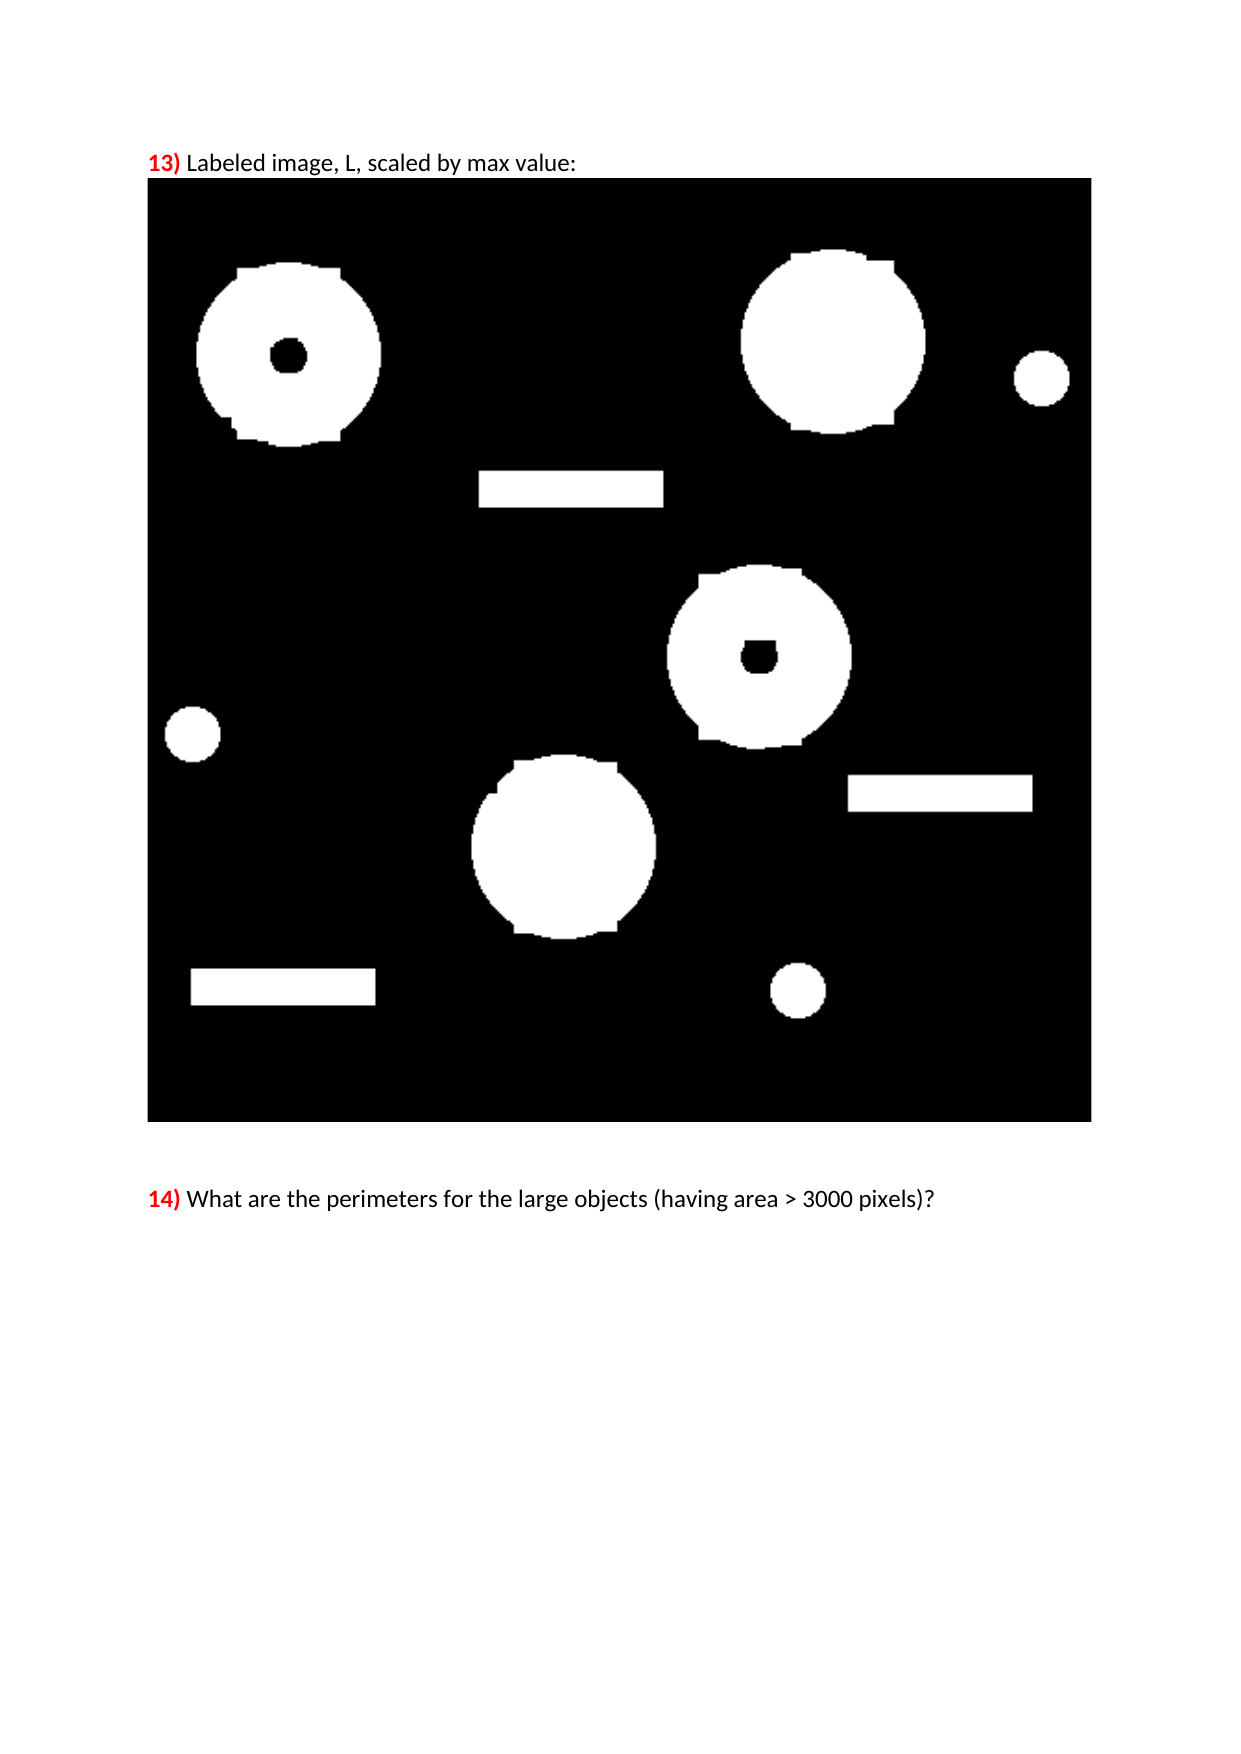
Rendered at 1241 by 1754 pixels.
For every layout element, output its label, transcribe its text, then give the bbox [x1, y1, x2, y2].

text 14) What are the perimeters for the large objects (having area > 3000 pixels)? [148, 1183, 1093, 1213]
picture [147, 178, 1092, 1122]
